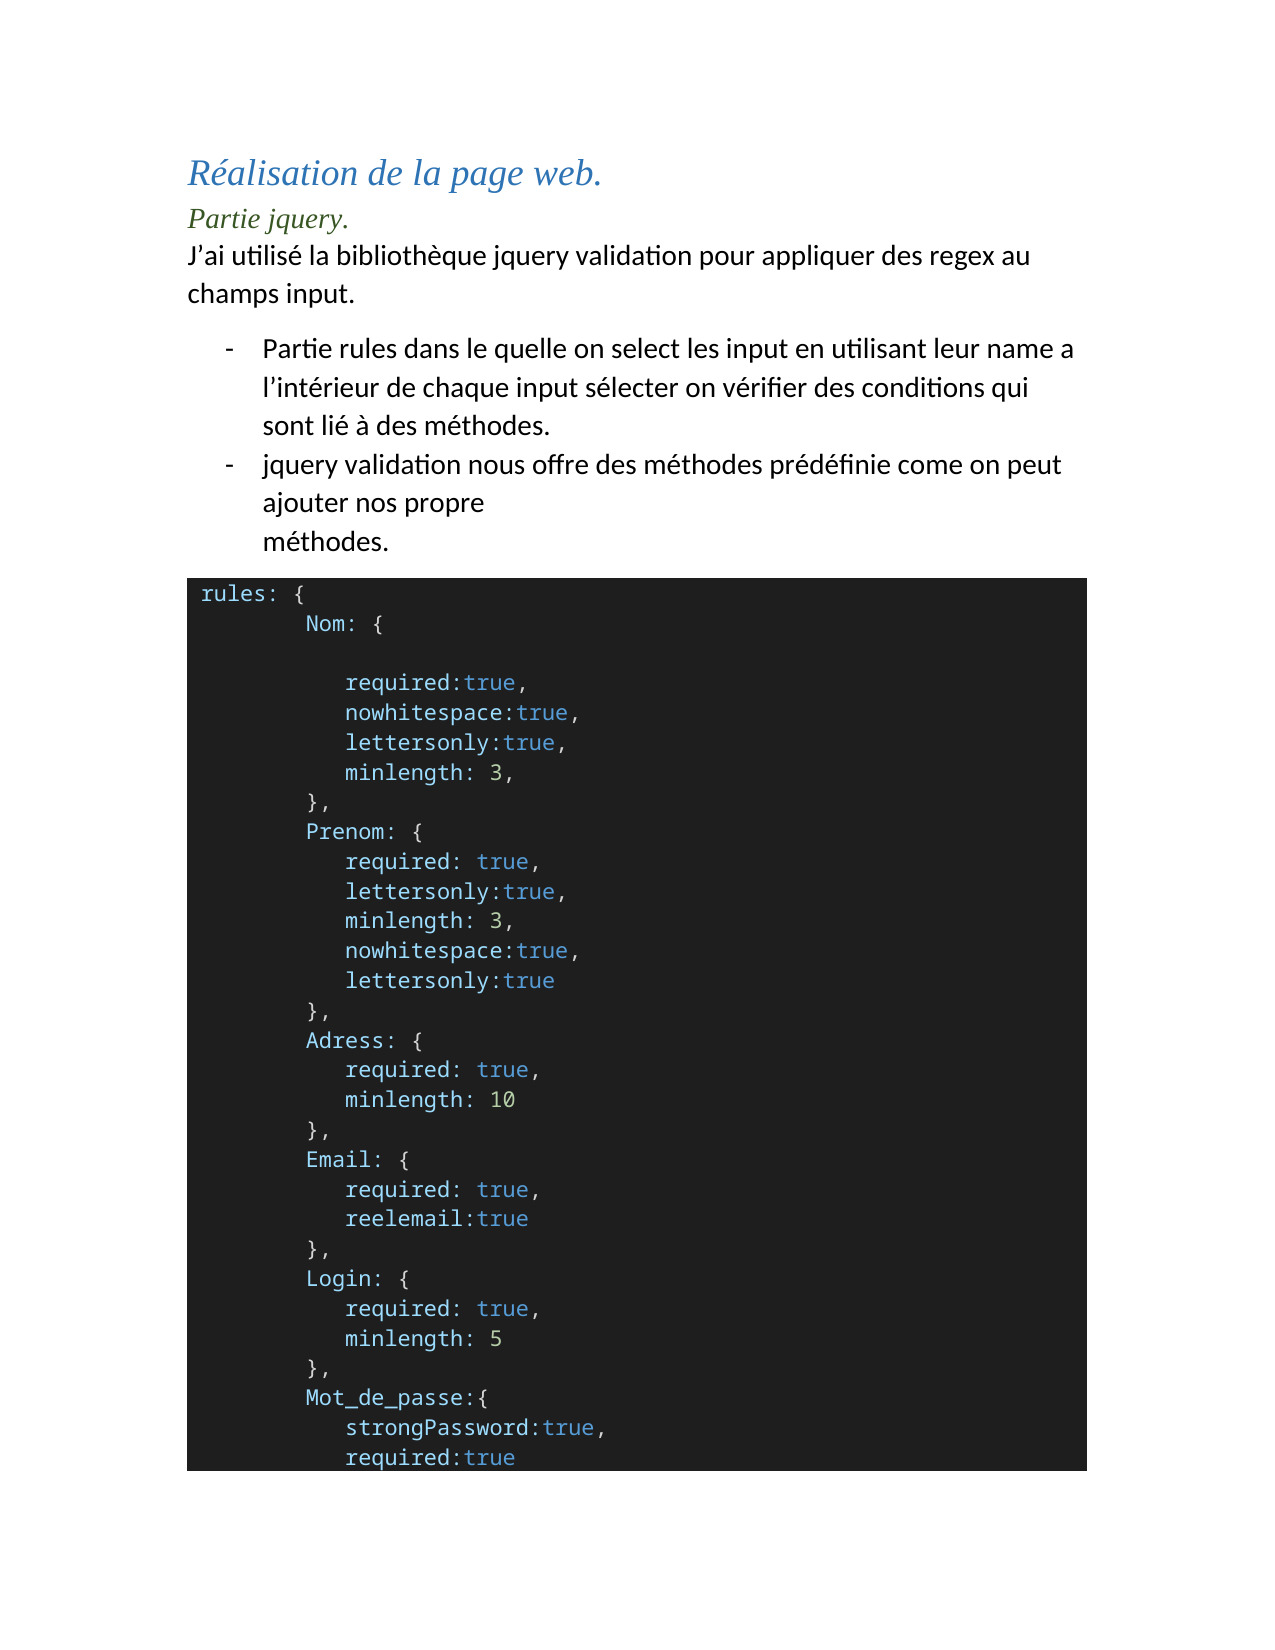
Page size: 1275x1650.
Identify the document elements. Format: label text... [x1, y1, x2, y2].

subtitle Partie jquery. [187, 201, 1087, 234]
text minlength: 10 [187, 1084, 1087, 1114]
text nowhitespace:true, [187, 935, 1087, 965]
text required: true, [187, 846, 1087, 876]
text minlength: 3, [187, 756, 1087, 786]
text }, [187, 1233, 1087, 1263]
text lettersonly:true [187, 965, 1087, 995]
text Adress: { [187, 1024, 1087, 1054]
text rules: { [187, 578, 1087, 607]
text Prenom: { [187, 816, 1087, 846]
list jquery validation nous offre des méthodes prédéfinie come on peut ajouter nos propre [225, 446, 1087, 520]
subtitle Réalisation de la page web. [187, 150, 1087, 193]
text J’ai utilisé la bibliothèque jquery validation pour appliquer des regex au champs input. [187, 237, 1087, 311]
text }, [187, 786, 1087, 816]
text minlength: 3, [187, 905, 1087, 935]
text Nom: { [187, 607, 1087, 637]
text Mot_de_passe:{ [187, 1382, 1087, 1412]
text Email: { [187, 1144, 1087, 1173]
text nowhitespace:true, [187, 697, 1087, 727]
text required: true, [187, 1054, 1087, 1084]
text }, [187, 1352, 1087, 1382]
list Partie rules dans le quelle on select les input en utilisant leur name a l’intérieur de chaque input sélecter on vérifier des conditions qui sont lié à des méthodes. [225, 330, 1087, 443]
text required:true, [187, 667, 1087, 697]
list méthodes. [262, 523, 1087, 558]
text required: true, [187, 1173, 1087, 1203]
text Login: { [187, 1263, 1087, 1293]
text }, [187, 995, 1087, 1024]
text }, [187, 1114, 1087, 1144]
text reelemail:true [187, 1203, 1087, 1233]
text lettersonly:true, [187, 876, 1087, 905]
text lettersonly:true, [187, 727, 1087, 756]
text strongPassword:true, [187, 1412, 1087, 1442]
text required: true, [187, 1293, 1087, 1322]
text minlength: 5 [187, 1322, 1087, 1352]
text required:true [187, 1442, 1087, 1471]
